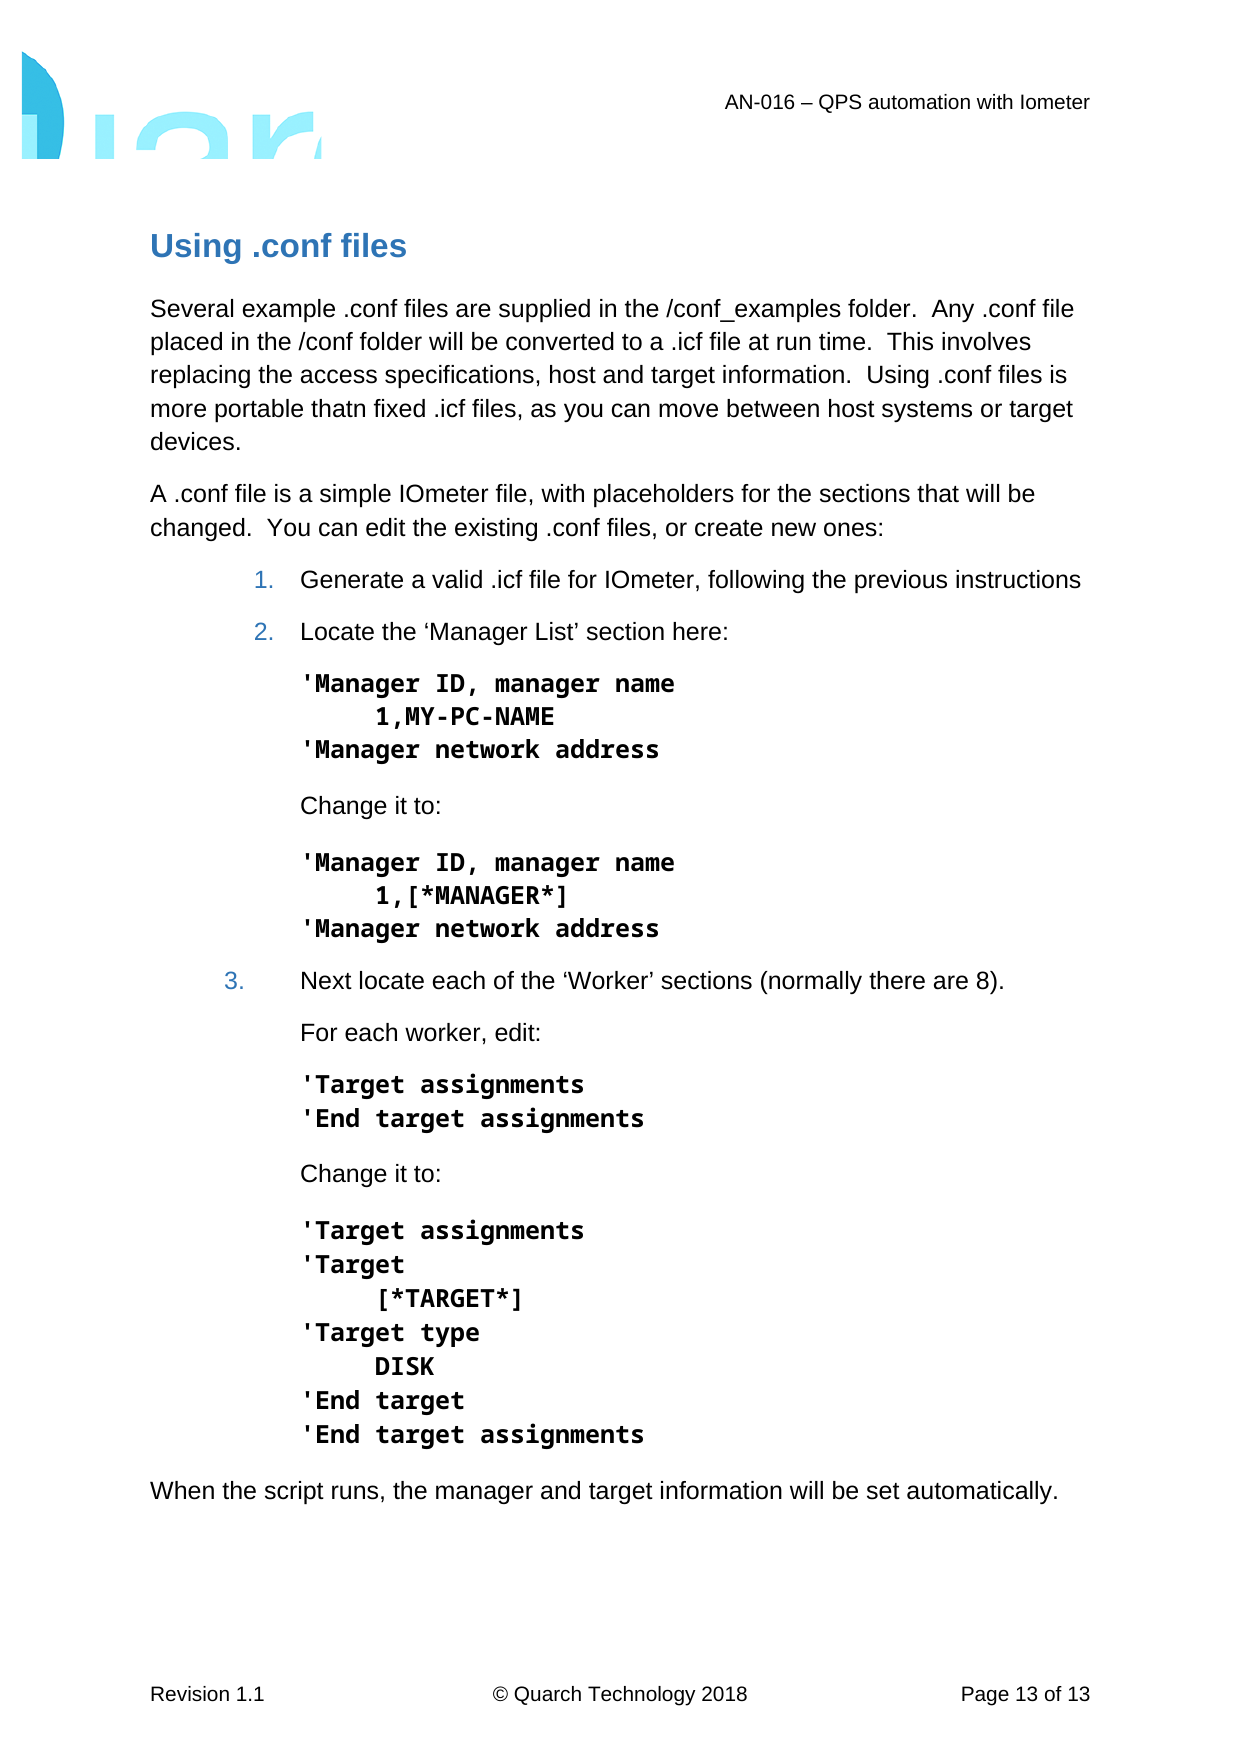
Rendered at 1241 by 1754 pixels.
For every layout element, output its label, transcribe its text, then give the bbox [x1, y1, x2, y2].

text 'End target assignments [300, 1417, 1090, 1451]
text When the script runs, the manager and target information will be set automatically. [150, 1476, 1090, 1505]
text Change it to: [150, 1159, 1090, 1188]
text 'Manager ID, manager name [300, 844, 1090, 878]
list For each worker, edit: [300, 1015, 1090, 1048]
text 'Target type [300, 1315, 1090, 1349]
text 'End target assignments [300, 1101, 1090, 1134]
text 'Target [300, 1247, 1090, 1281]
list Generate a valid .icf file for IOmeter, following the previous instructions [239, 561, 1090, 595]
list Locate the ‘Manager List’ section here: [239, 613, 1090, 647]
text 'Manager network address [300, 911, 1090, 944]
text 'End target [300, 1383, 1090, 1417]
text 'Manager ID, manager name [300, 666, 1090, 699]
subtitle Using .conf files [150, 224, 1090, 266]
picture [21, 22, 322, 159]
list Next locate each of the ‘Worker’ sections (normally there are 8). [224, 963, 1090, 996]
text 'Target assignments [300, 1213, 1090, 1247]
text Change it to: [150, 791, 1090, 819]
list A .conf file is a simple IOmeter file, with placeholders for the sections that will be changed. You can edit the existing .conf files, or create new ones: [150, 476, 1090, 543]
text DISK [300, 1349, 1090, 1383]
text 'Manager network address [300, 732, 1090, 766]
text 1,[*MANAGER*] [300, 878, 1090, 911]
text [*TARGET*] [300, 1281, 1090, 1315]
text 1,MY-PC-NAME [300, 699, 1090, 732]
text Several example .conf files are supplied in the /conf_examples folder. Any .conf file placed in the /conf folder will be converted to a .icf file at run time. This involves replacing the access specifications, host and target information. Using .conf files is more portable thatn fixed .icf files, as you can move between host systems or target devices. [150, 291, 1090, 457]
text 'Target assignments [300, 1067, 1090, 1101]
